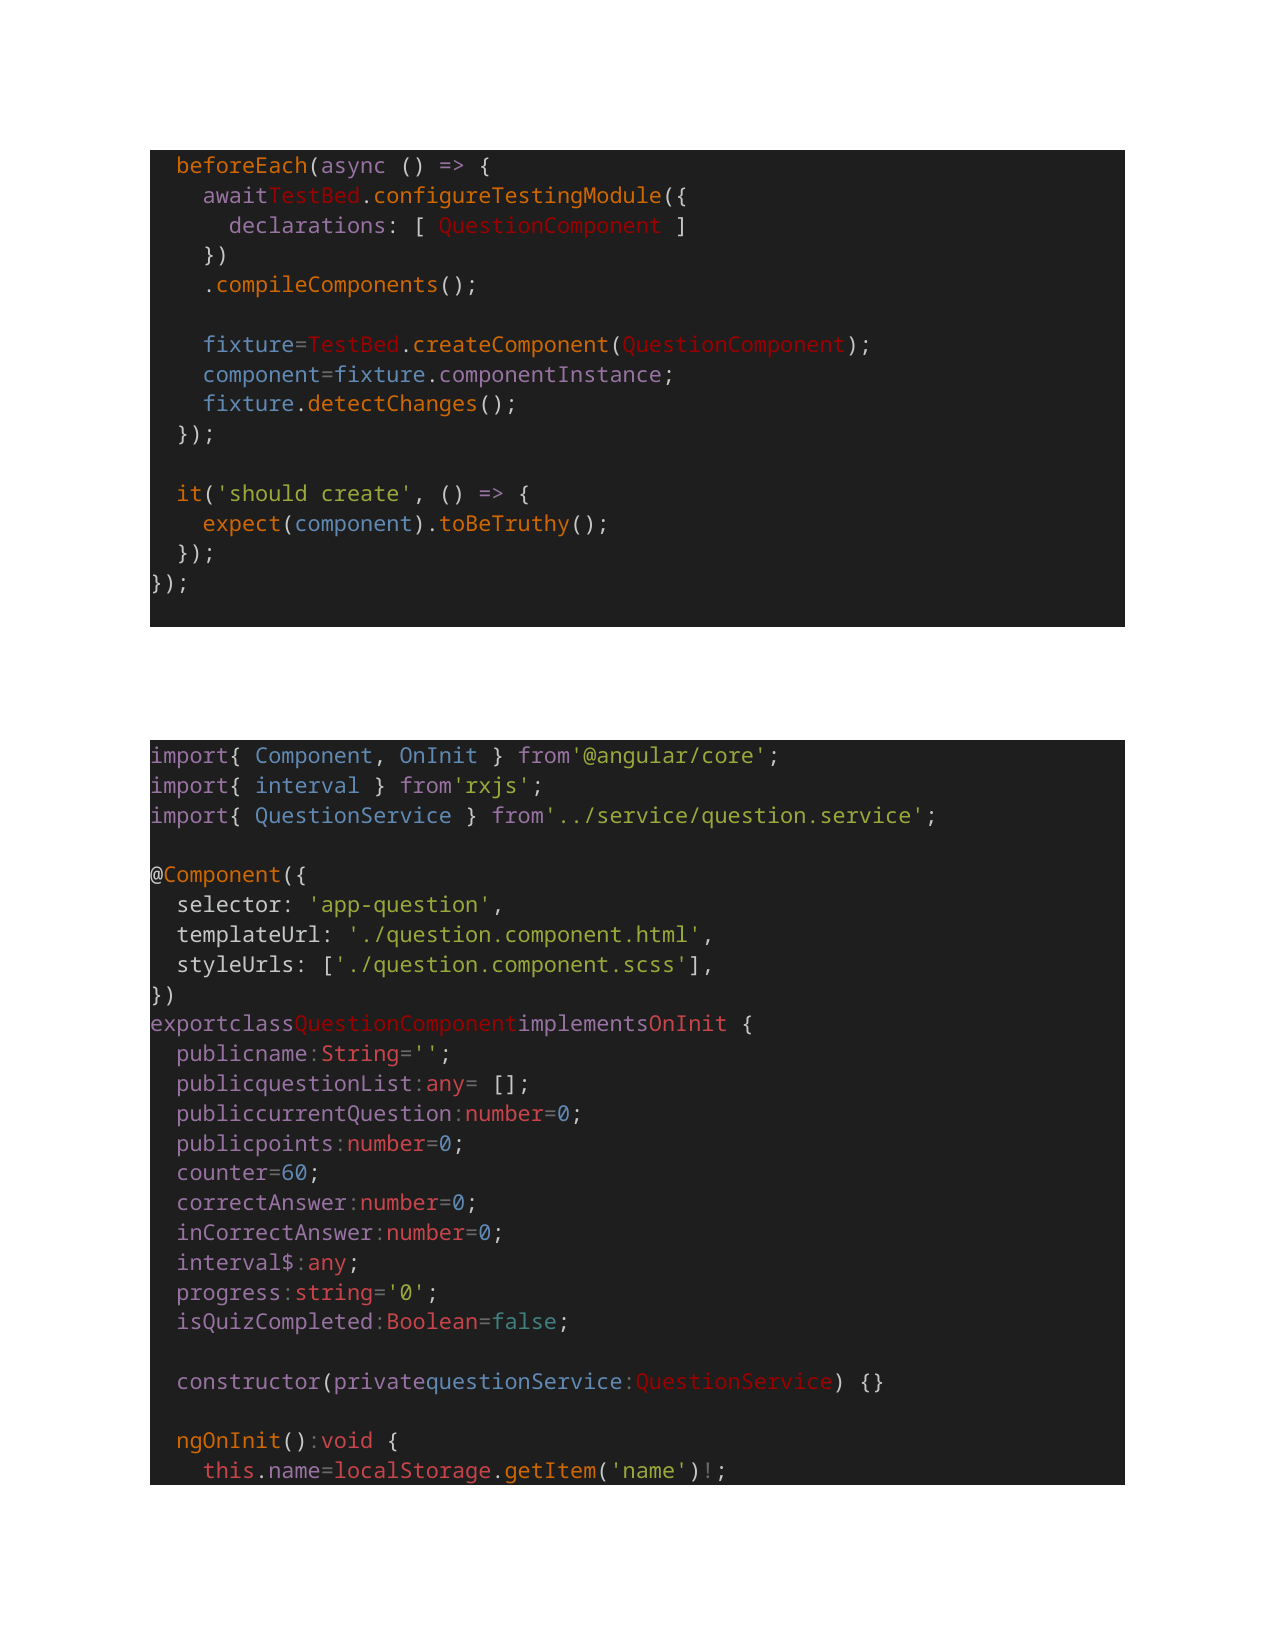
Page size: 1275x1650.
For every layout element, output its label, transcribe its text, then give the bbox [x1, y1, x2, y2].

text @Component({ [150, 859, 1125, 889]
text awaitTestBed.configureTestingModule({ [150, 180, 1125, 209]
text declarations: [ QuestionComponent ] [150, 209, 1125, 239]
text fixture=TestBed.createComponent(QuestionComponent); [150, 329, 1125, 358]
text }); [150, 537, 1125, 567]
text selector: 'app-question', [150, 889, 1125, 919]
text }) [150, 239, 1125, 269]
text }); [150, 567, 1125, 597]
text fixture.detectChanges(); [150, 388, 1125, 418]
text it('should create', () => { [150, 478, 1125, 507]
text constructor(privatequestionService:QuestionService) {} [150, 1366, 1125, 1396]
text ngOnInit():void { [150, 1426, 1125, 1455]
text publicpoints:number=0; [150, 1128, 1125, 1157]
text counter=60; [150, 1157, 1125, 1187]
text }); [150, 418, 1125, 448]
text interval$:any; [150, 1247, 1125, 1277]
text correctAnswer:number=0; [150, 1187, 1125, 1217]
text this.name=localStorage.getItem('name')!; [150, 1455, 1125, 1485]
text import{ interval } from'rxjs'; [150, 770, 1125, 800]
text publiccurrentQuestion:number=0; [150, 1098, 1125, 1128]
text publicquestionList:any= []; [150, 1068, 1125, 1098]
text .compileComponents(); [150, 269, 1125, 299]
text publicname:String=''; [150, 1038, 1125, 1068]
text expect(component).toBeTruthy(); [150, 507, 1125, 537]
text }) [150, 979, 1125, 1008]
text exportclassQuestionComponentimplementsOnInit { [150, 1008, 1125, 1038]
text import{ Component, OnInit } from'@angular/core'; [150, 740, 1125, 770]
text progress:string='0'; [150, 1277, 1125, 1306]
text import{ QuestionService } from'../service/question.service'; [150, 800, 1125, 830]
text styleUrls: ['./question.component.scss'], [150, 949, 1125, 979]
text isQuizCompleted:Boolean=false; [150, 1306, 1125, 1336]
text templateUrl: './question.component.html', [150, 919, 1125, 949]
text inCorrectAnswer:number=0; [150, 1217, 1125, 1247]
text component=fixture.componentInstance; [150, 358, 1125, 388]
text beforeEach(async () => { [150, 150, 1125, 180]
